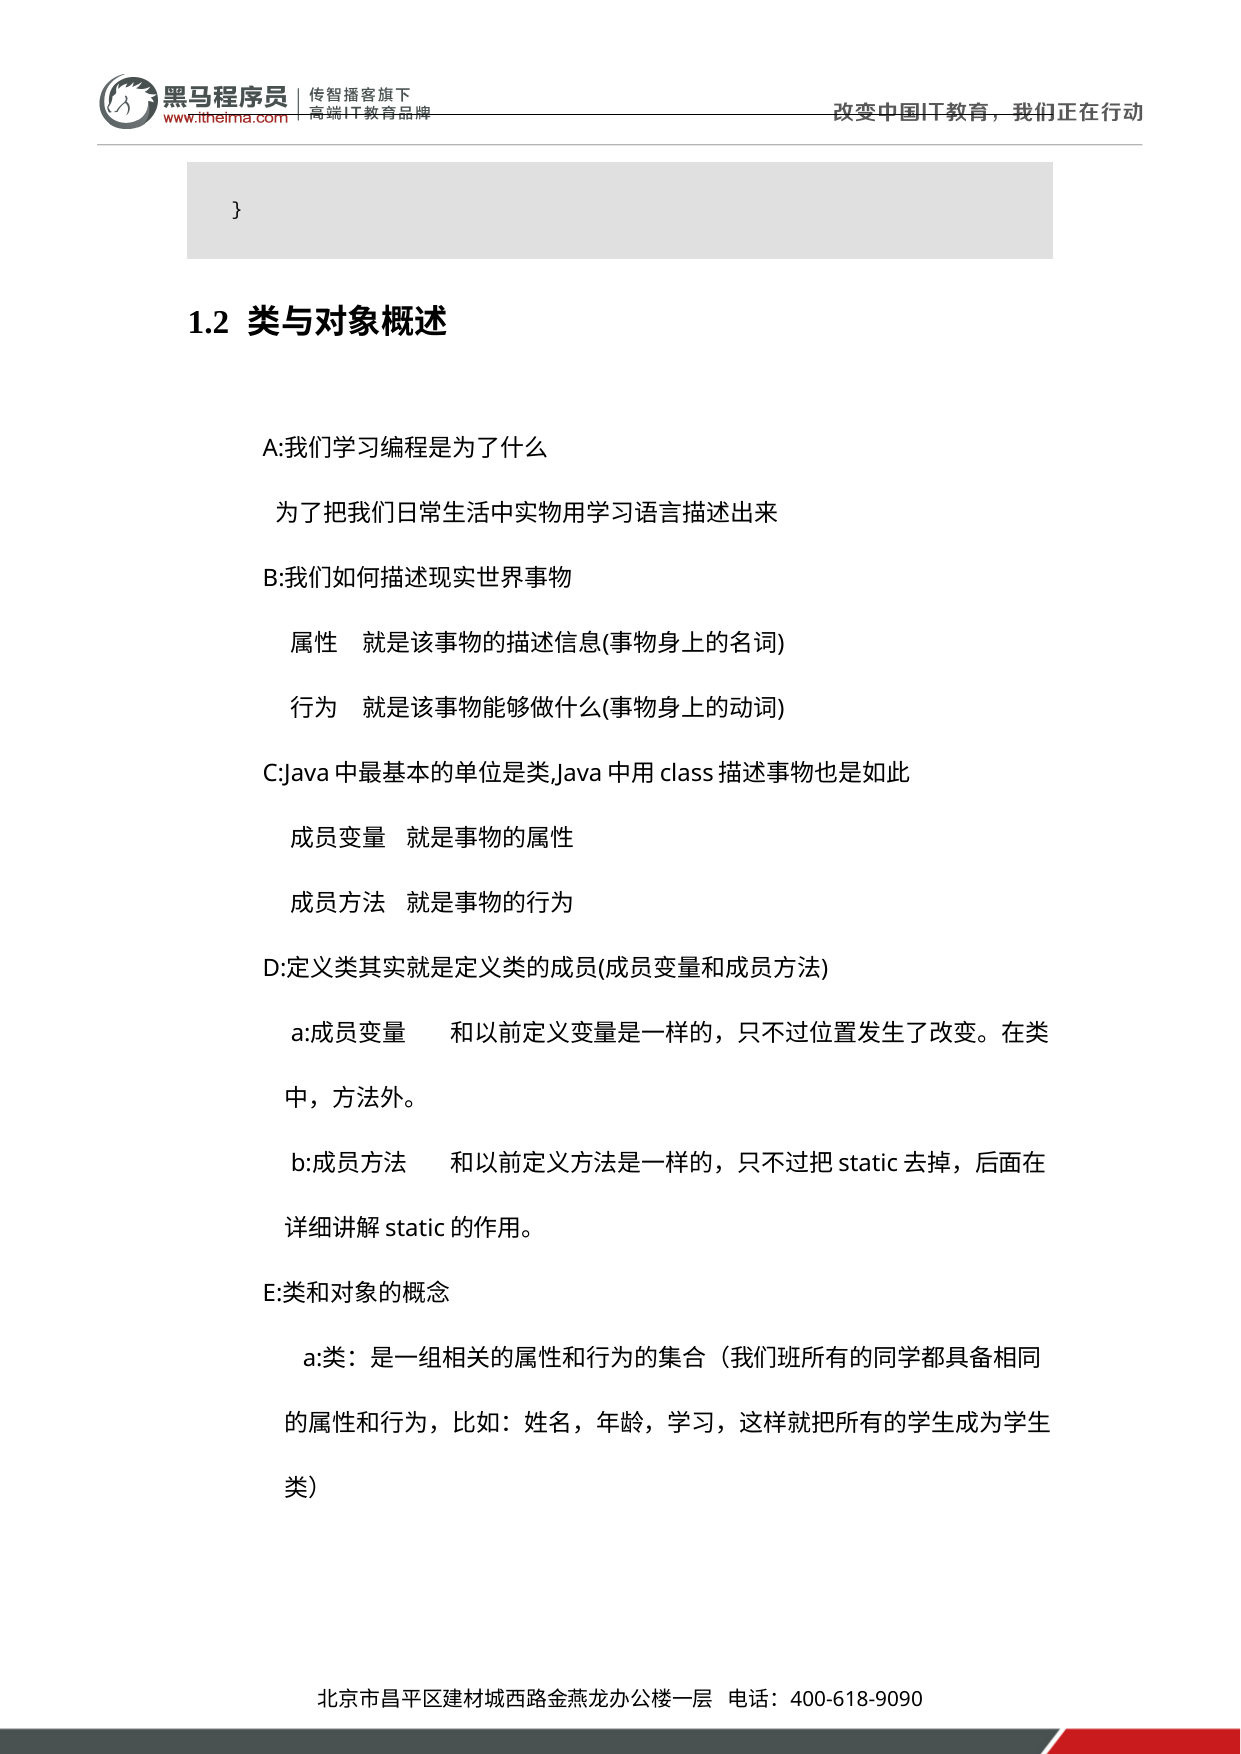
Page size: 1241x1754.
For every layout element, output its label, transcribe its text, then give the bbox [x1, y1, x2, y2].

text A:我们学习编程是为了什么 [262, 414, 1053, 479]
subtitle 类与对象概述 [187, 287, 1053, 352]
text 为了把我们日常生活中实物用学习语言描述出来 [262, 479, 1053, 544]
text D:定义类其实就是定义类的成员(成员变量和成员方法) [262, 934, 1053, 999]
text B:我们如何描述现实世界事物 [262, 544, 1053, 609]
text 属性 就是该事物的描述信息(事物身上的名词) [284, 609, 1053, 674]
text b:成员方法 和以前定义方法是一样的，只不过把static去掉，后面在详细讲解static的作用。 [284, 1129, 1053, 1259]
text 行为 就是该事物能够做什么(事物身上的动词) [284, 674, 1053, 739]
text 成员变量 就是事物的属性 [284, 804, 1053, 869]
text E:类和对象的概念 [262, 1259, 1053, 1324]
text a:类：是一组相关的属性和行为的集合（我们班所有的同学都具备相同的属性和行为，比如：姓名，年龄，学习，这样就把所有的学生成为学生类） [284, 1324, 1053, 1519]
text C:Java中最基本的单位是类,Java中用class描述事物也是如此 [262, 739, 1053, 804]
text 成员方法 就是事物的行为 [284, 869, 1053, 934]
picture [0, 1669, 1241, 1754]
picture [0, 3, 1241, 153]
text } [187, 194, 1053, 227]
text a:成员变量 和以前定义变量是一样的，只不过位置发生了改变。在类中，方法外。 [284, 999, 1053, 1129]
